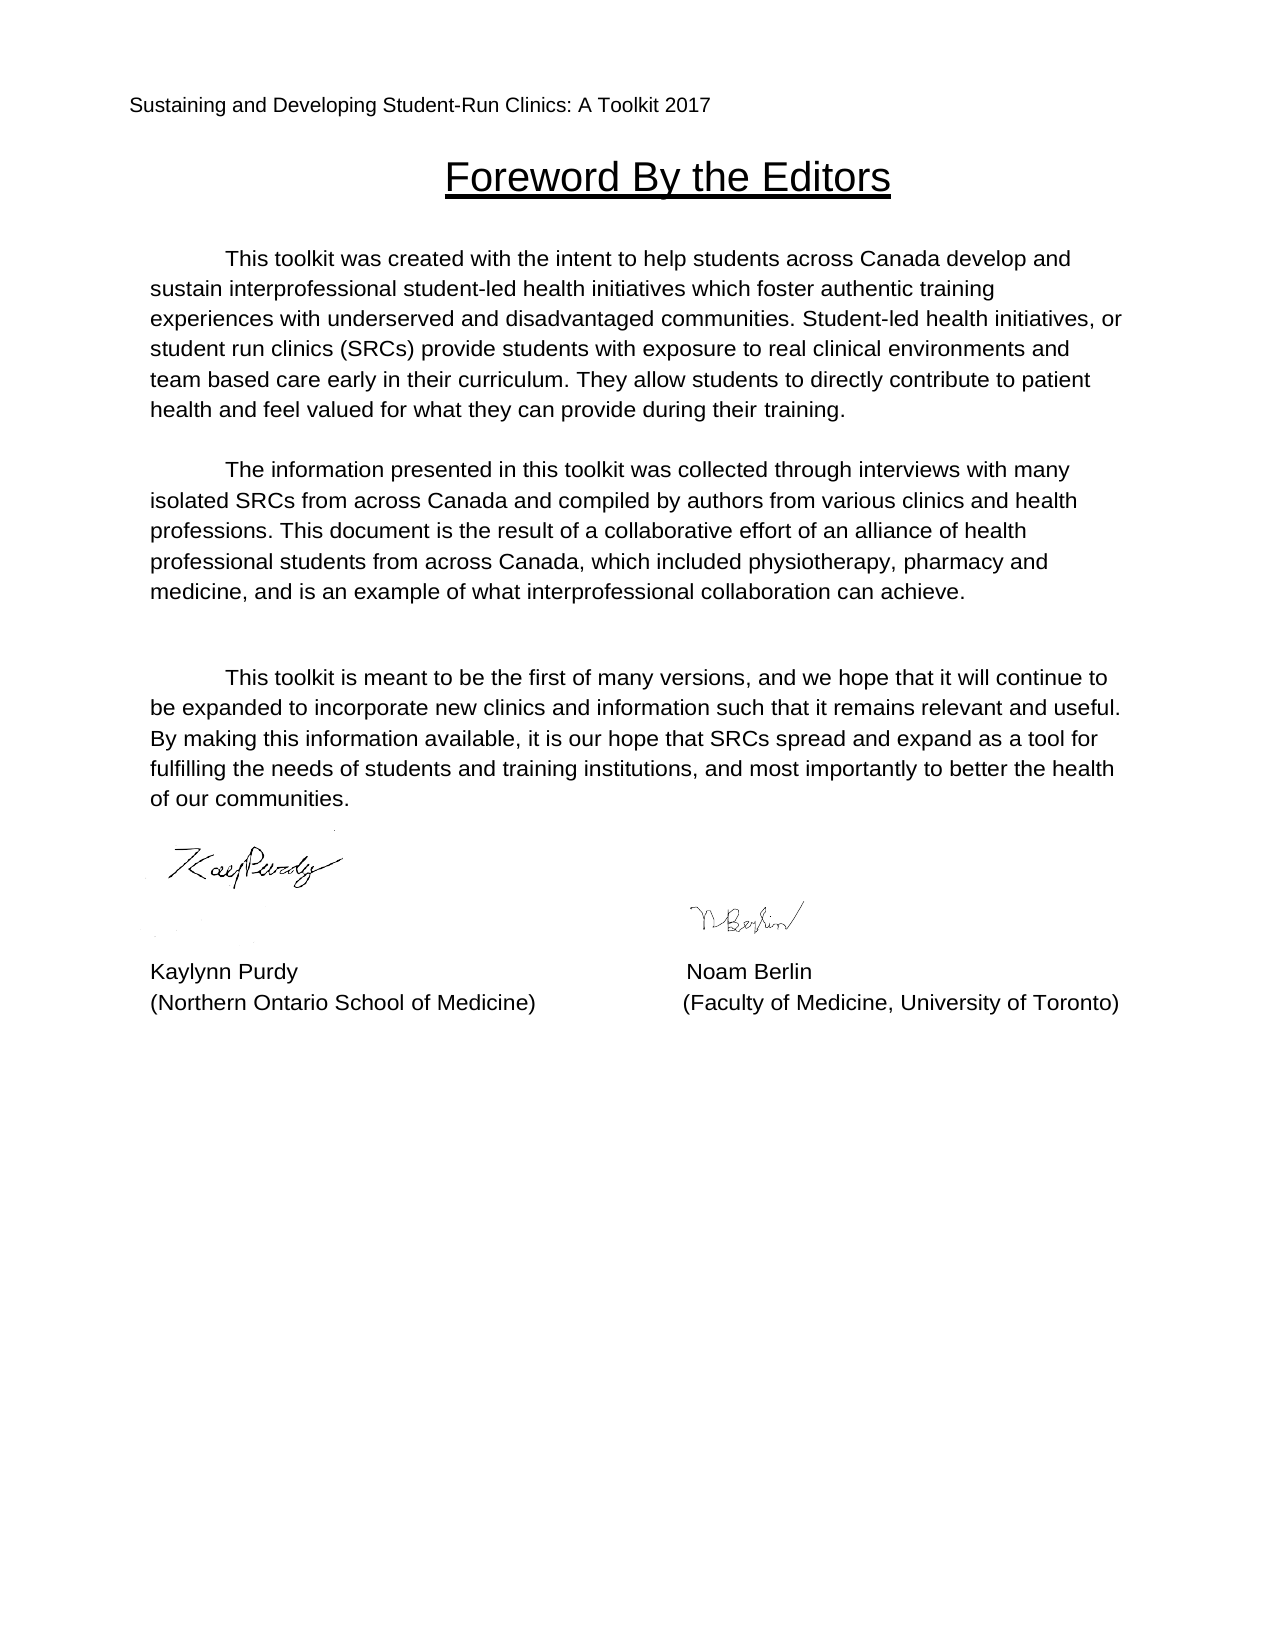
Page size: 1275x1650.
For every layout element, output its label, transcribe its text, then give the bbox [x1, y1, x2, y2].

subtitle Foreword By the Editors [444, 153, 1134, 201]
text Kaylynn Purdy Noam Berlin [150, 922, 1134, 984]
text The information presented in this toolkit was collected through interviews with many isolated SRCs from across Canada and compiled by authors from various clinics and health professions. This document is the result of a collaborative effort of an alliance of health professional students from across Canada, which included physiotherapy, pharmacy and medicine, and is an example of what interprofessional collaboration can achieve. [150, 457, 1134, 604]
text (Northern Ontario School of Medicine) (Faculty of Medicine, University of Toronto) [150, 989, 1134, 1015]
text This toolkit was created with the intent to help students across Canada develop and sustain interprofessional student-led health initiatives which foster authentic training experiences with underserved and disadvantaged communities. Student-led health initiatives, or student run clinics (SRCs) provide students with exposure to real clinical environments and team based care early in their curriculum. They allow students to directly contribute to patient health and feel valued for what they can provide during their training. [150, 246, 1122, 422]
text This toolkit is meant to be the first of many versions, and we hope that it will continue to be expanded to incorporate new clinics and information such that it remains relevant and useful. By making this information available, it is our hope that SRCs spread and expand as a tool for fulfilling the needs of students and training institutions, and most importantly to better the health of our communities. [150, 664, 1134, 811]
picture [140, 830, 343, 946]
